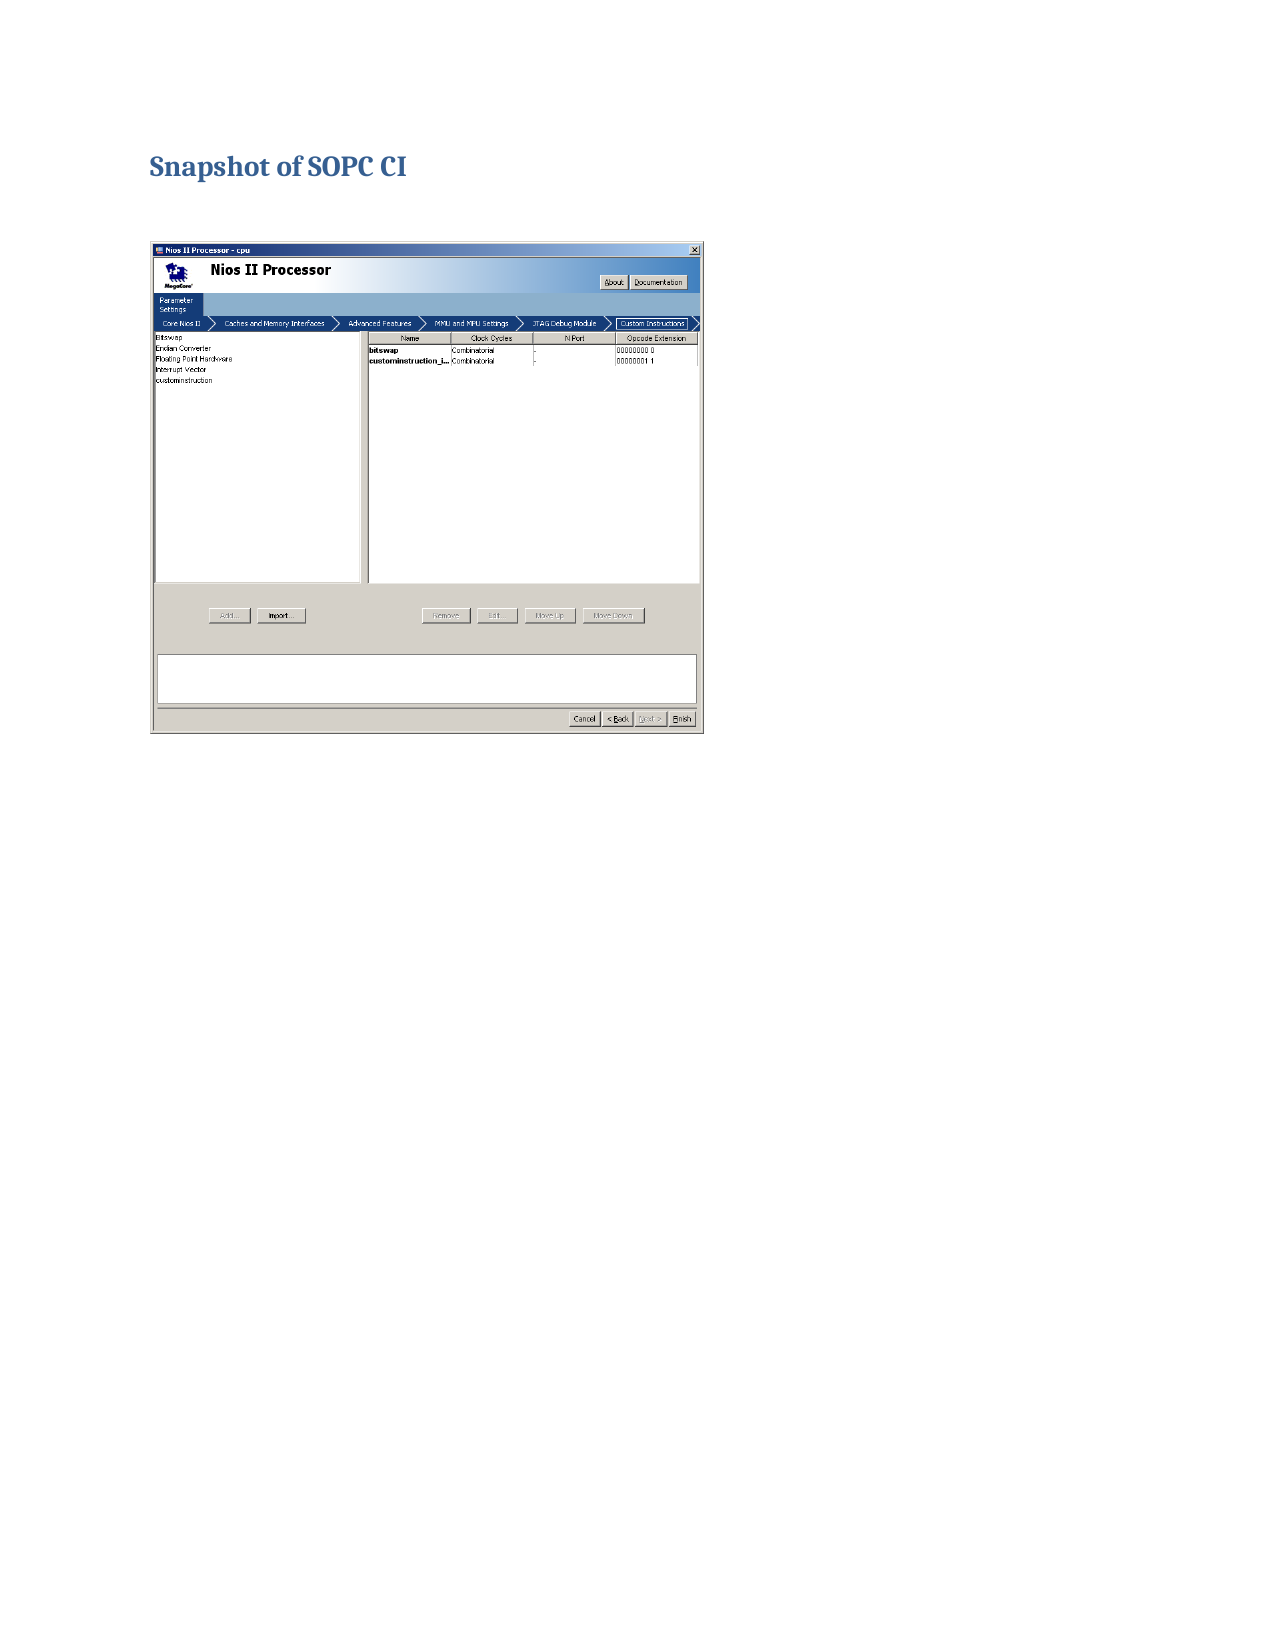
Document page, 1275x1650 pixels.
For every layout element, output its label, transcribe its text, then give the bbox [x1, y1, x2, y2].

subtitle Snapshot of SOPC CI [150, 150, 1125, 183]
picture [150, 241, 704, 734]
